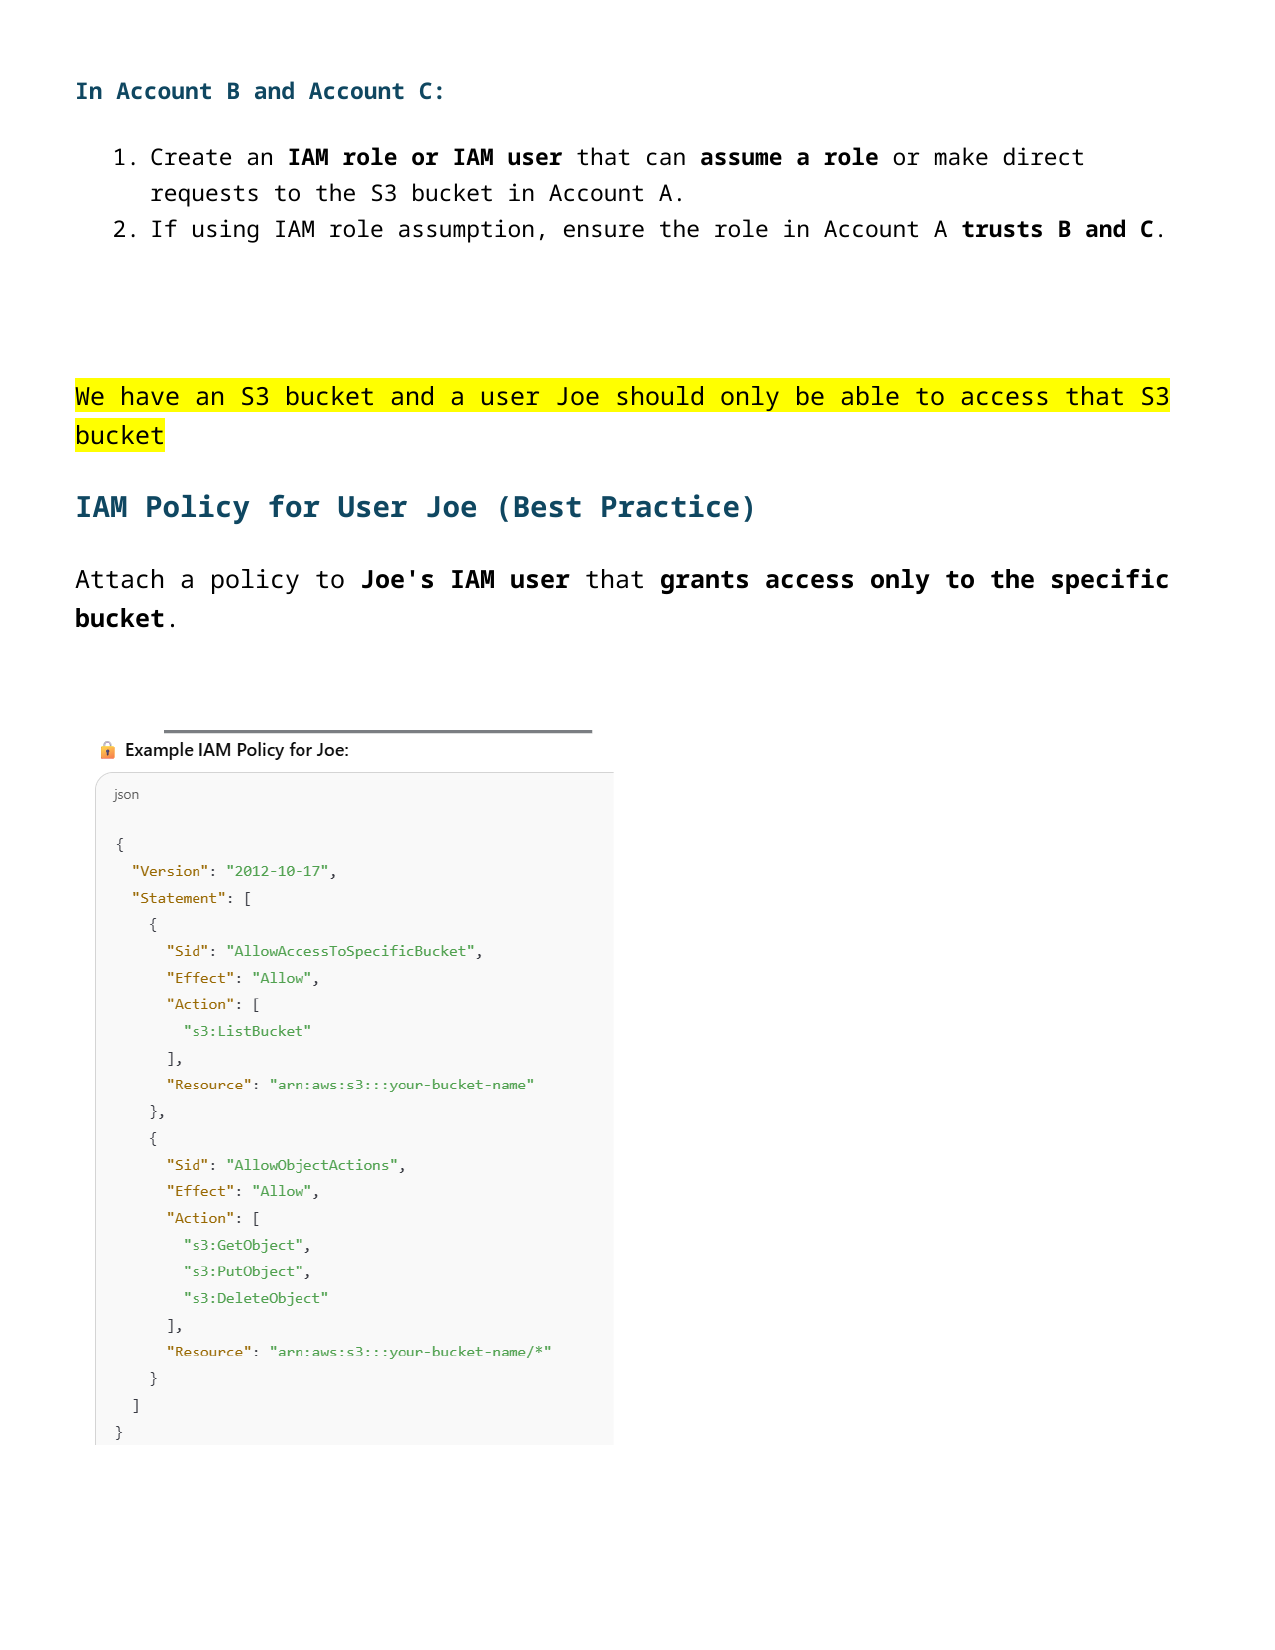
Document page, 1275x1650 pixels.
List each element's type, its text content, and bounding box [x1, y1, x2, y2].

text Attach a policy to Joe's IAM user that grants access only to the specific bucket. [75, 562, 1200, 635]
list Create an IAM role or IAM user that can assume a role or make direct requests to the S3 bucket in Account A. [112, 141, 1200, 208]
subtitle IAM Policy for User Joe (Best Practice) [75, 486, 1200, 526]
subtitle In Account B and Account C: [75, 75, 1200, 106]
text We have an S3 bucket and a user Joe should only be able to access that S3 bucket [75, 339, 1200, 452]
list If using IAM role assumption, ensure the role in Account A trusts B and C. [112, 213, 1200, 244]
